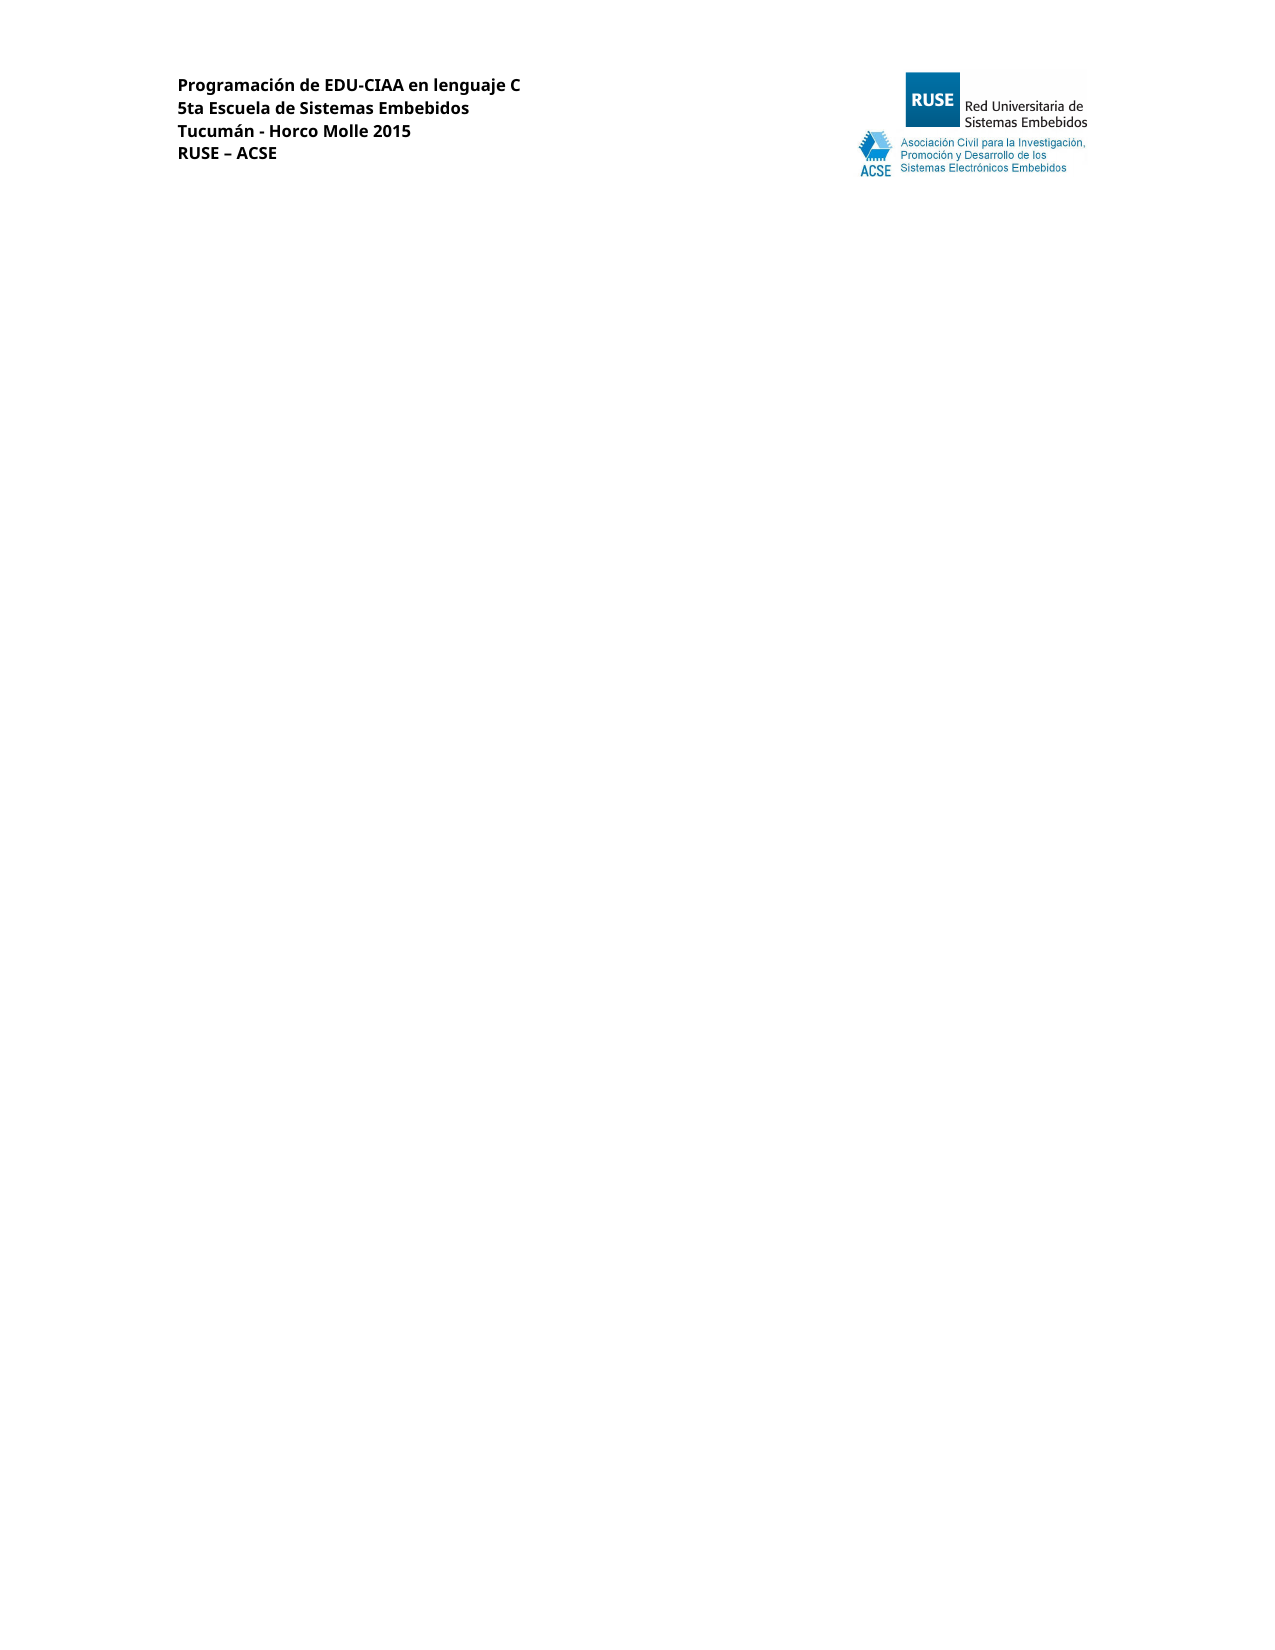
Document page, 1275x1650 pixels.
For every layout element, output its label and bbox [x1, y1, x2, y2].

picture [853, 69, 1088, 177]
